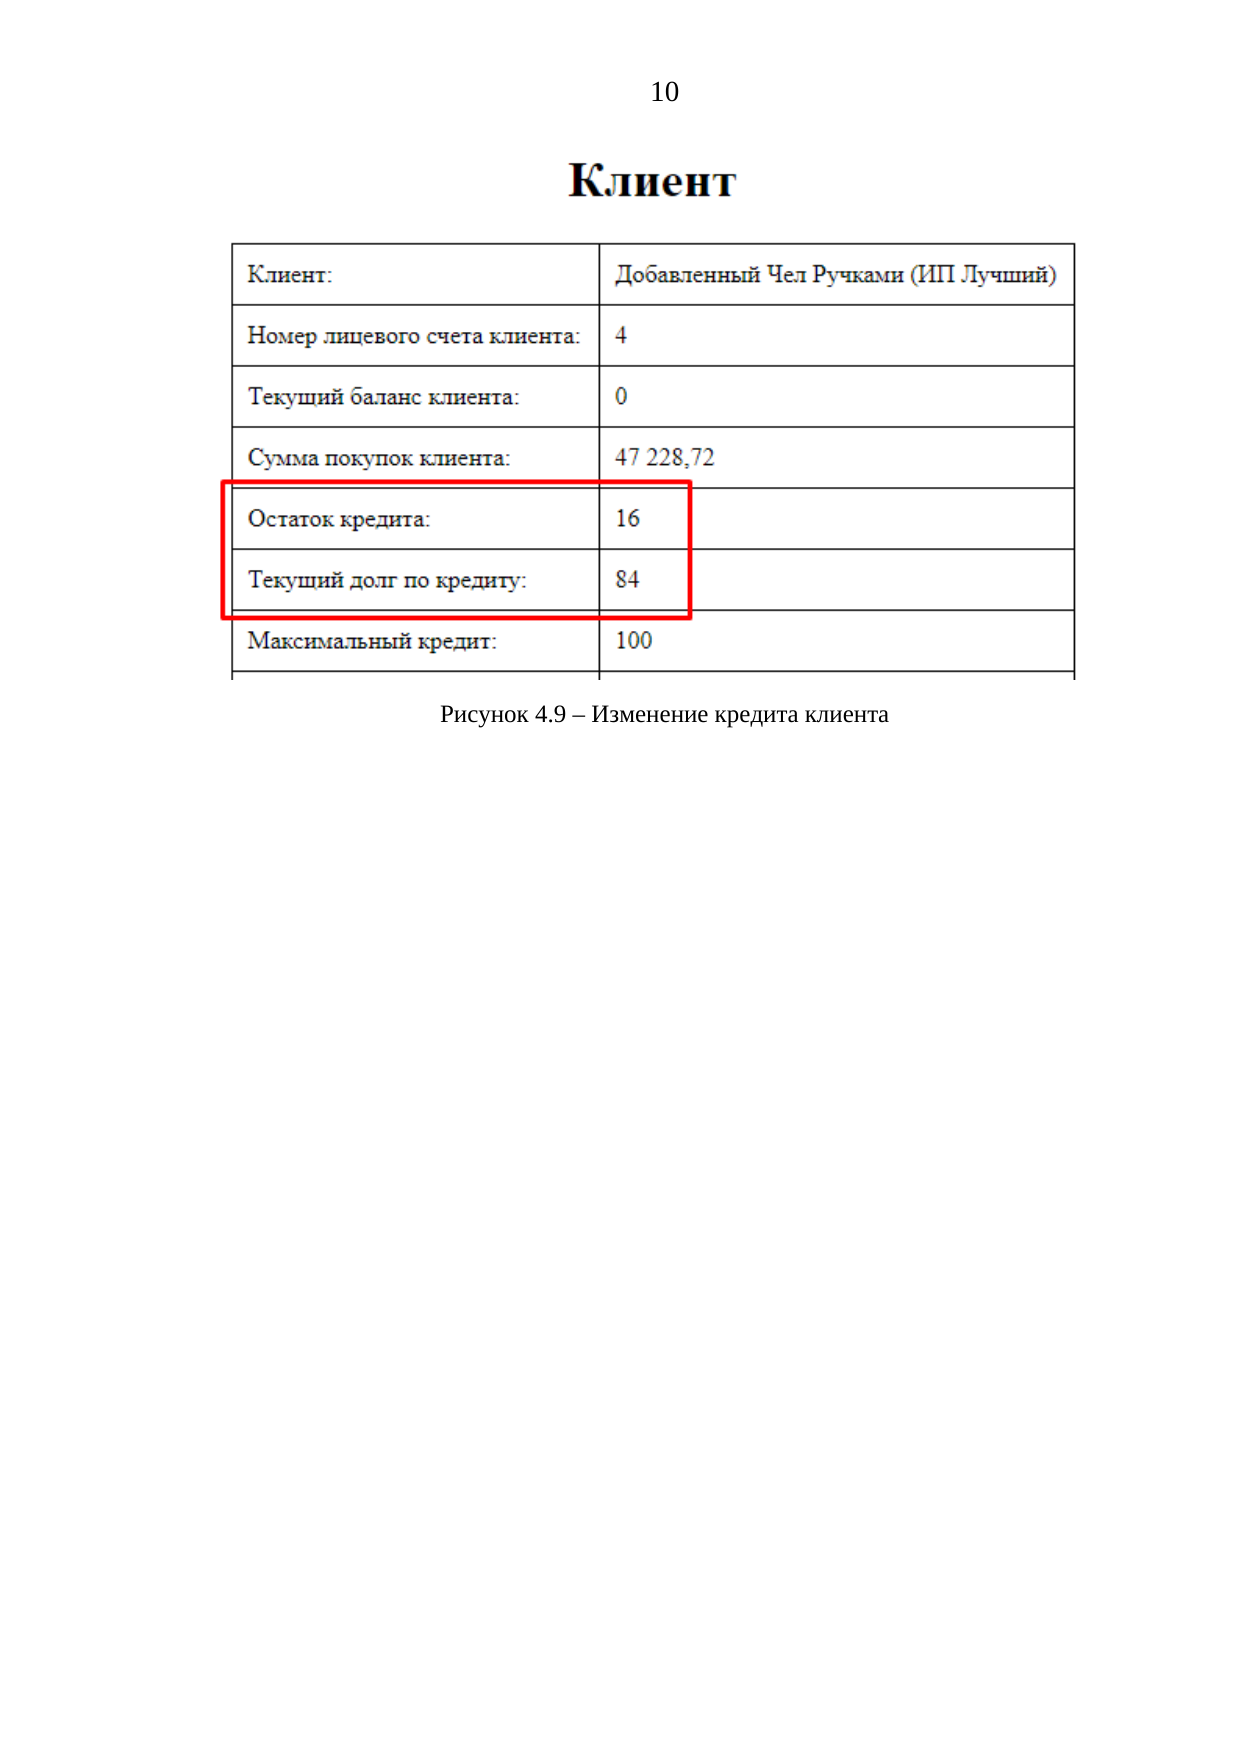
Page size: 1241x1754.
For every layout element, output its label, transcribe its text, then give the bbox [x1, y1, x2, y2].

picture [191, 140, 1138, 680]
